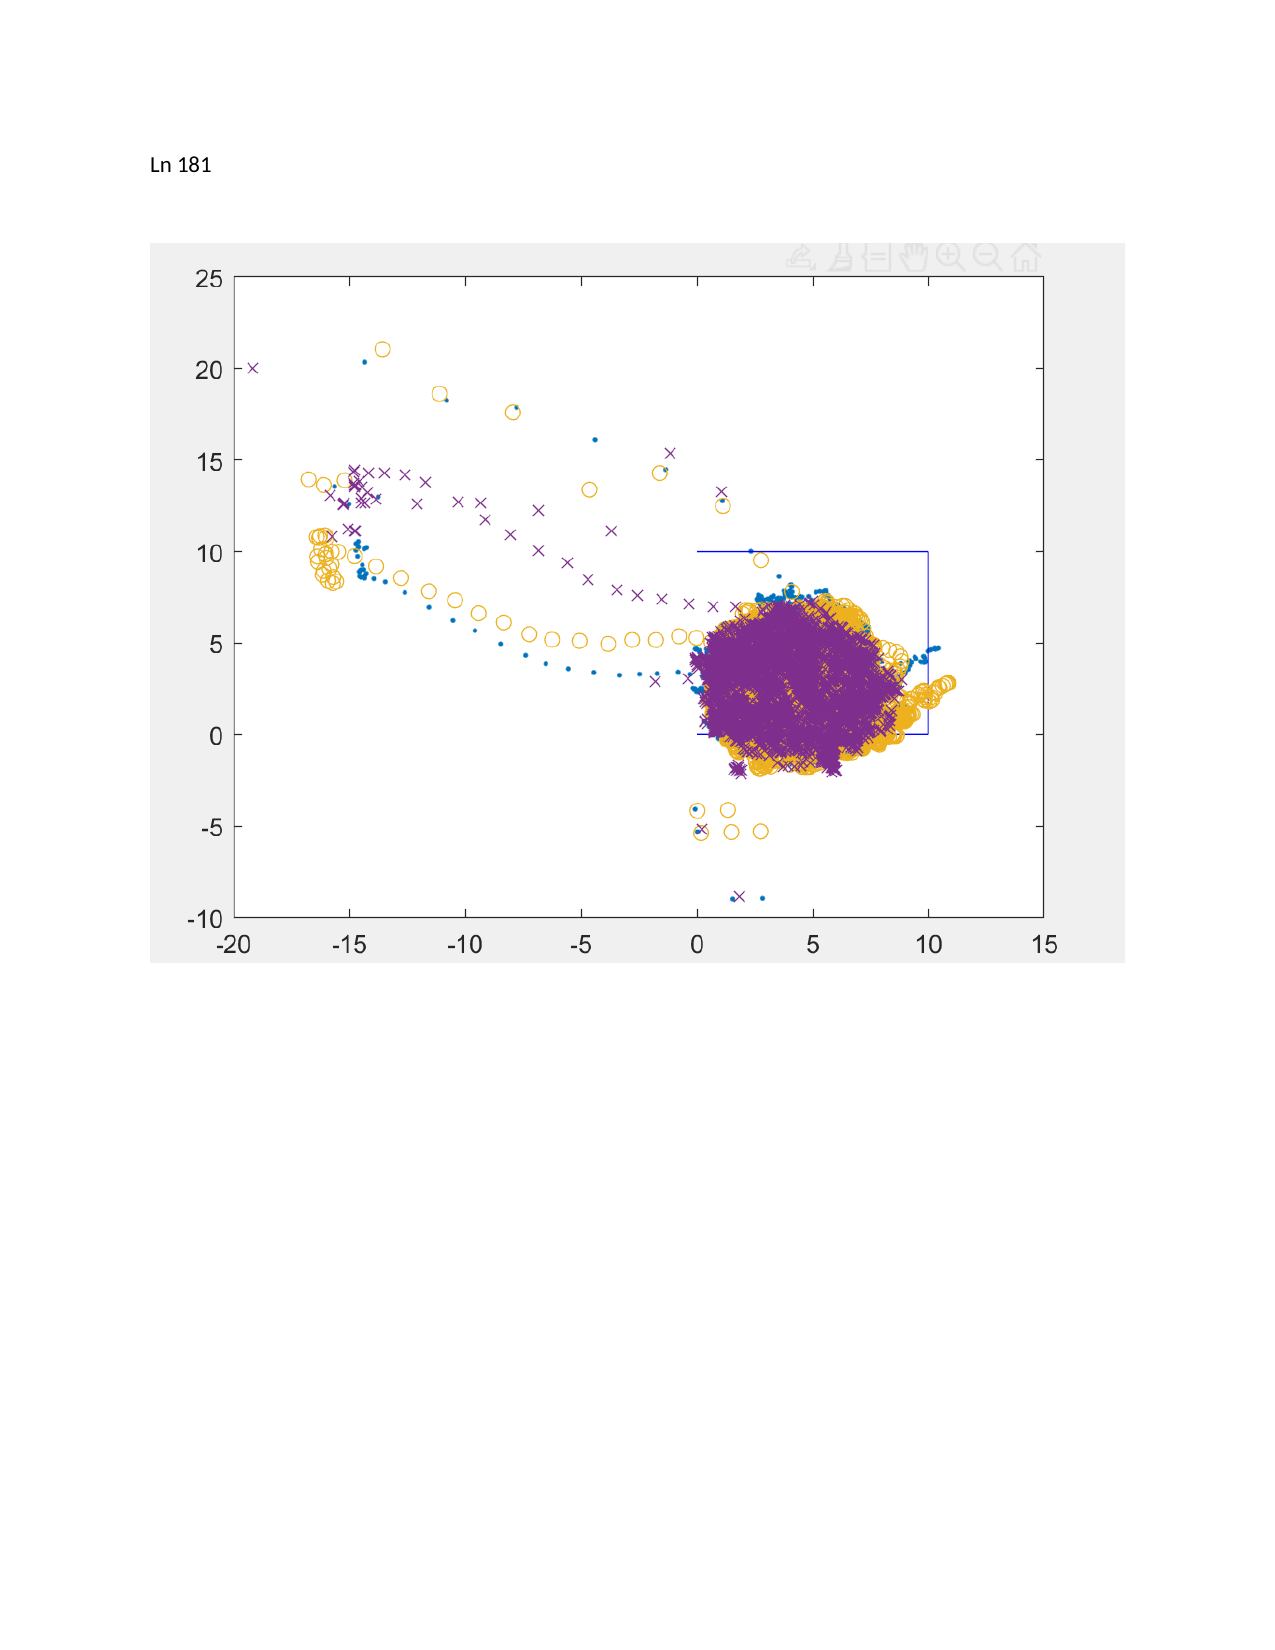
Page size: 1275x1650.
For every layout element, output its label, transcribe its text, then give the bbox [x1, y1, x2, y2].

picture [150, 243, 1125, 963]
text Ln 181 [150, 150, 1125, 178]
